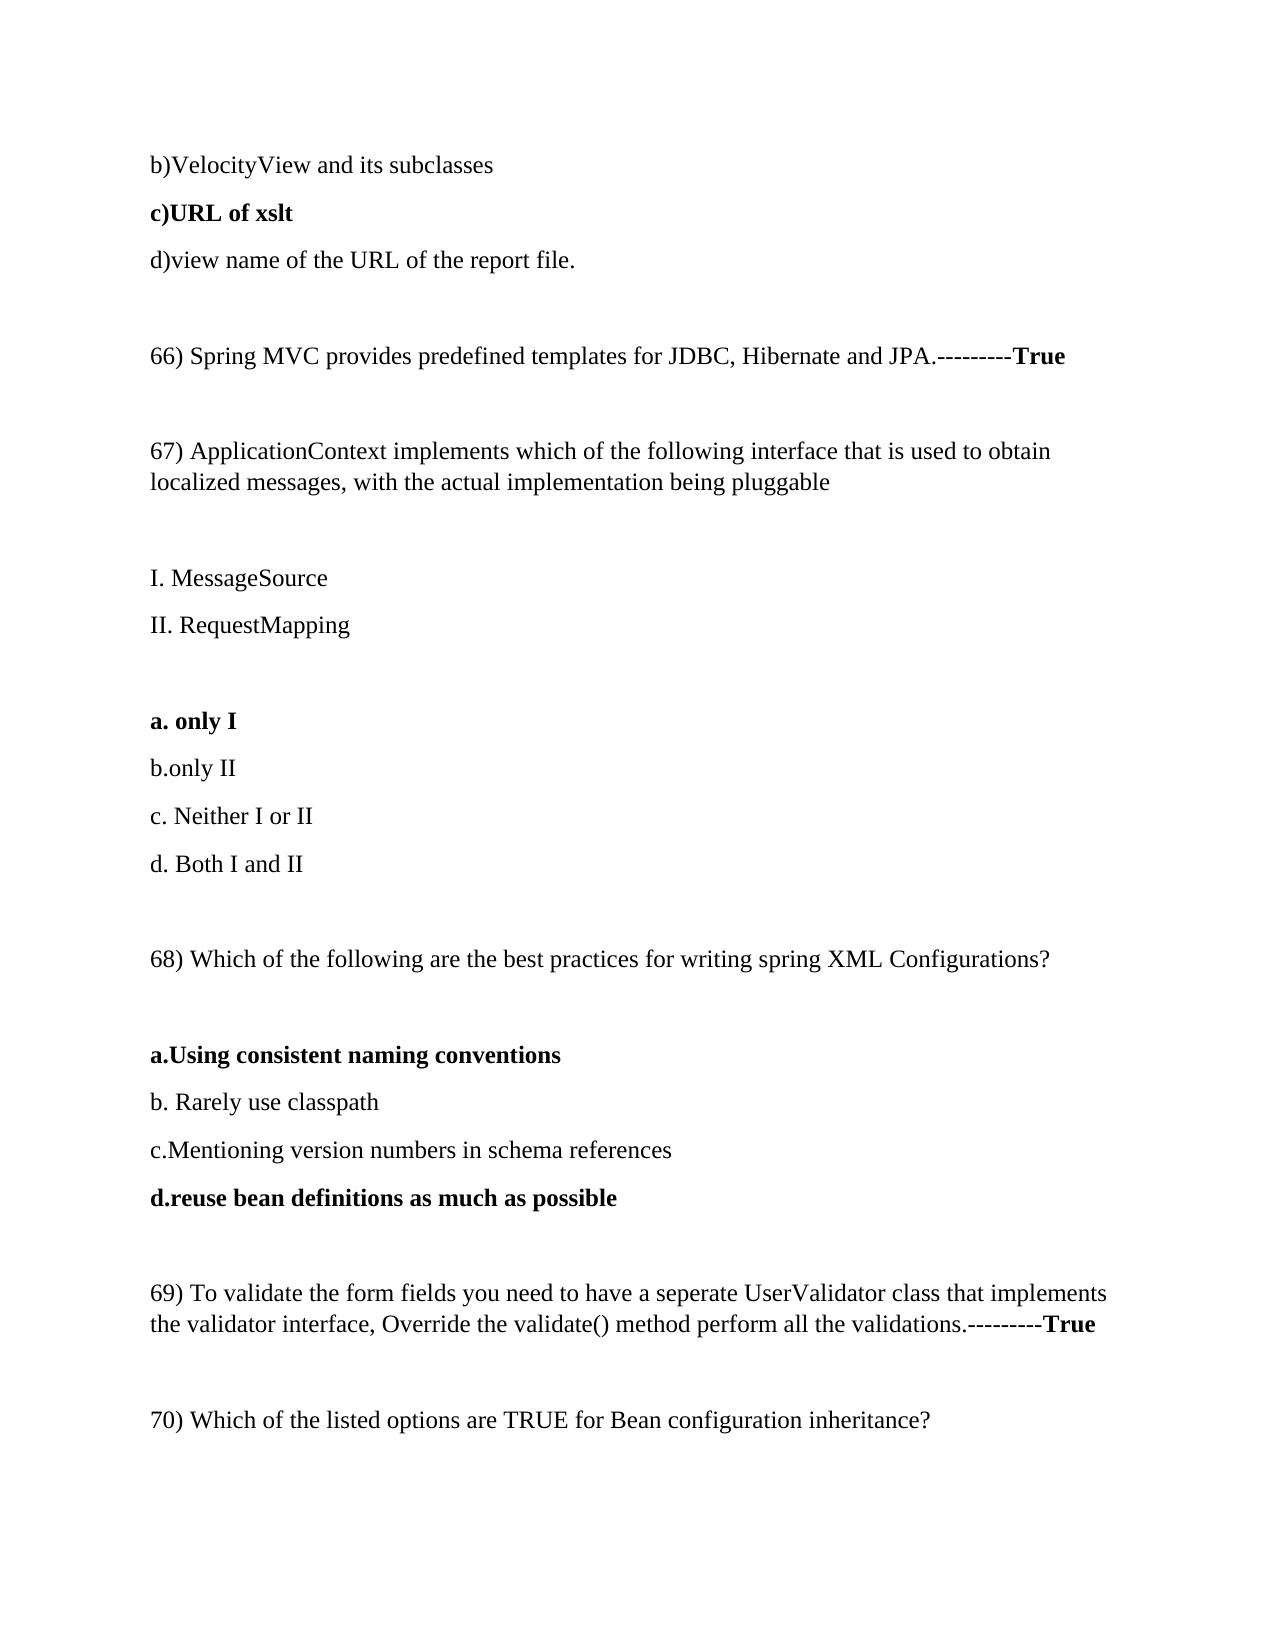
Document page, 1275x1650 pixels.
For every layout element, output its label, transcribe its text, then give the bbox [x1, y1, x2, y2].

text 67) ApplicationContext implements which of the following interface that is used to obtain localized messages, with the actual implementation being pluggable [150, 436, 1125, 496]
text II. RequestMapping [150, 610, 1125, 639]
text d. Both I and II [150, 849, 1125, 878]
text 69) To validate the form fields you need to have a seperate UserValidator class that implements the validator interface, Override the validate() method perform all the validations.---------True [150, 1278, 1125, 1338]
text d.reuse bean definitions as much as possible [150, 1183, 1125, 1212]
text I. MessageSource [150, 563, 1125, 591]
text a. only I [150, 706, 1125, 734]
text 68) Which of the following are the best practices for writing spring XML Configurations? [150, 944, 1125, 973]
text c.Mentioning version numbers in schema references [150, 1135, 1125, 1164]
text b.only II [150, 753, 1125, 782]
text d)view name of the URL of the report file. [150, 245, 1125, 274]
text b. Rarely use classpath [150, 1087, 1125, 1116]
text a.Using consistent naming conventions [150, 1040, 1125, 1068]
text 70) Which of the listed options are TRUE for Bean configuration inheritance? [150, 1405, 1125, 1433]
text 66) Spring MVC provides predefined templates for JDBC, Hibernate and JPA.---------True [150, 341, 1125, 369]
text c. Neither I or II [150, 801, 1125, 830]
text c)URL of xslt [150, 198, 1125, 226]
text b)VelocityView and its subclasses [150, 150, 1125, 179]
